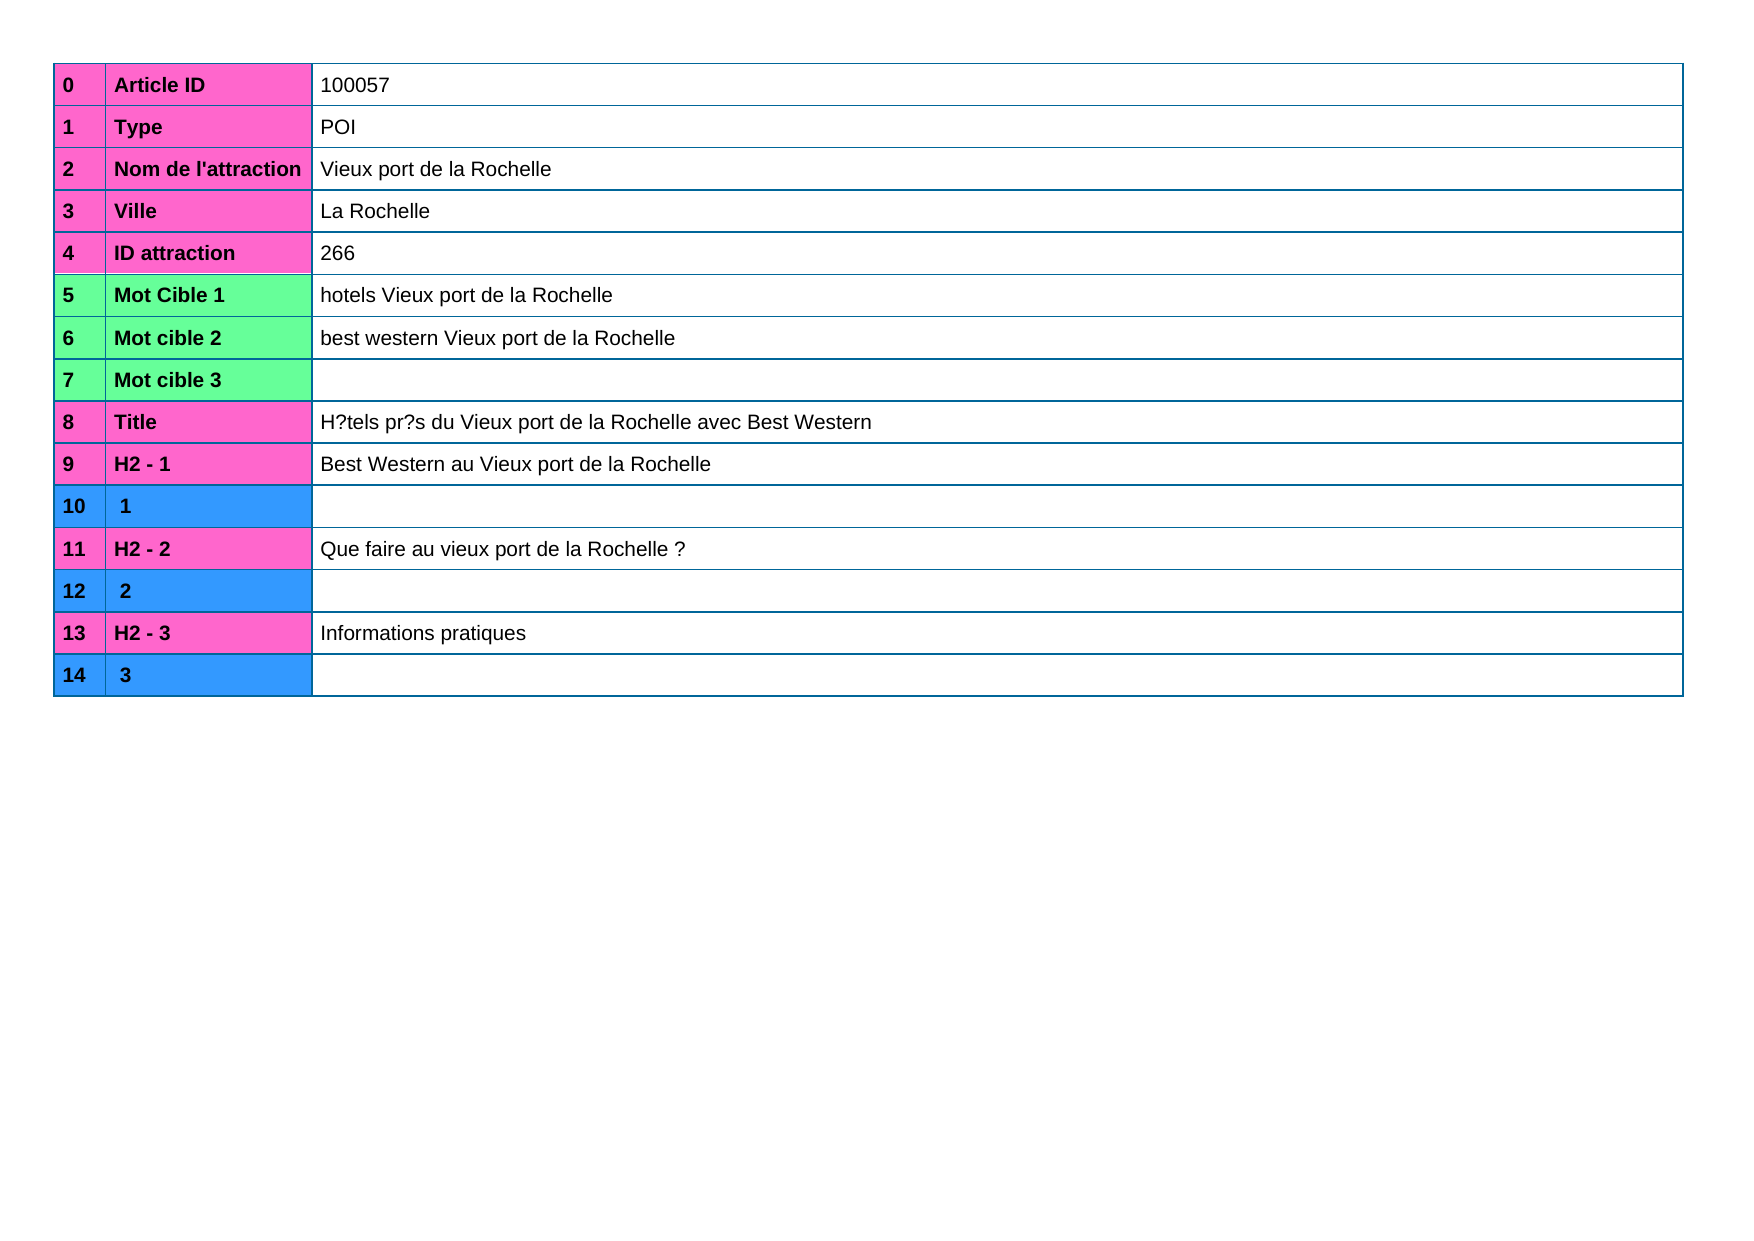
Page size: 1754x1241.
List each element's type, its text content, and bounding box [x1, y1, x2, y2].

table_header 100057 [313, 64, 1682, 105]
table_cell [313, 655, 1682, 695]
table_cell Best Western au Vieux port de la Rochelle [313, 444, 1682, 484]
table_header Article ID [106, 64, 311, 105]
table_cell 4 [55, 233, 105, 273]
table_cell ID attraction [106, 233, 311, 273]
table_cell 11 [55, 528, 105, 569]
table_cell Que faire au vieux port de la Rochelle ? [313, 528, 1682, 569]
table_cell [313, 486, 1682, 527]
table_cell POI [313, 106, 1682, 147]
table_cell 13 [55, 613, 105, 653]
table_cell Informations pratiques [313, 613, 1682, 653]
table_cell 12 [55, 570, 105, 611]
table_cell Type [106, 106, 311, 147]
table_cell 3 [106, 655, 311, 695]
table_cell 8 [55, 402, 105, 442]
table_cell 3 [55, 191, 105, 231]
table_cell 14 [55, 655, 105, 695]
table_cell 1 [55, 106, 105, 147]
table_cell H2 - 2 [106, 528, 311, 569]
table_cell Ville [106, 191, 311, 231]
table_cell [313, 570, 1682, 611]
table_cell 266 [313, 233, 1682, 273]
table_cell hotels Vieux port de la Rochelle [313, 275, 1682, 316]
table_cell 2 [55, 148, 105, 189]
table_cell best western Vieux port de la Rochelle [313, 317, 1682, 358]
table_cell 9 [55, 444, 105, 484]
table_cell Mot cible 3 [106, 360, 311, 400]
table_cell Vieux port de la Rochelle [313, 148, 1682, 189]
table_cell Mot cible 2 [106, 317, 311, 358]
table_header 0 [55, 64, 105, 105]
table_cell 5 [55, 275, 105, 316]
table_cell 1 [106, 486, 311, 527]
table_cell [313, 360, 1682, 400]
table_cell La Rochelle [313, 191, 1682, 231]
table_cell Title [106, 402, 311, 442]
table_cell 7 [55, 360, 105, 400]
table_cell Mot Cible 1 [106, 275, 311, 316]
table_cell 2 [106, 570, 311, 611]
table_cell H2 - 3 [106, 613, 311, 653]
table_cell H2 - 1 [106, 444, 311, 484]
table_cell Nom de l'attraction [106, 148, 311, 189]
table_cell 6 [55, 317, 105, 358]
table_cell 10 [55, 486, 105, 527]
table_cell H?tels pr?s du Vieux port de la Rochelle avec Best Western [313, 402, 1682, 442]
